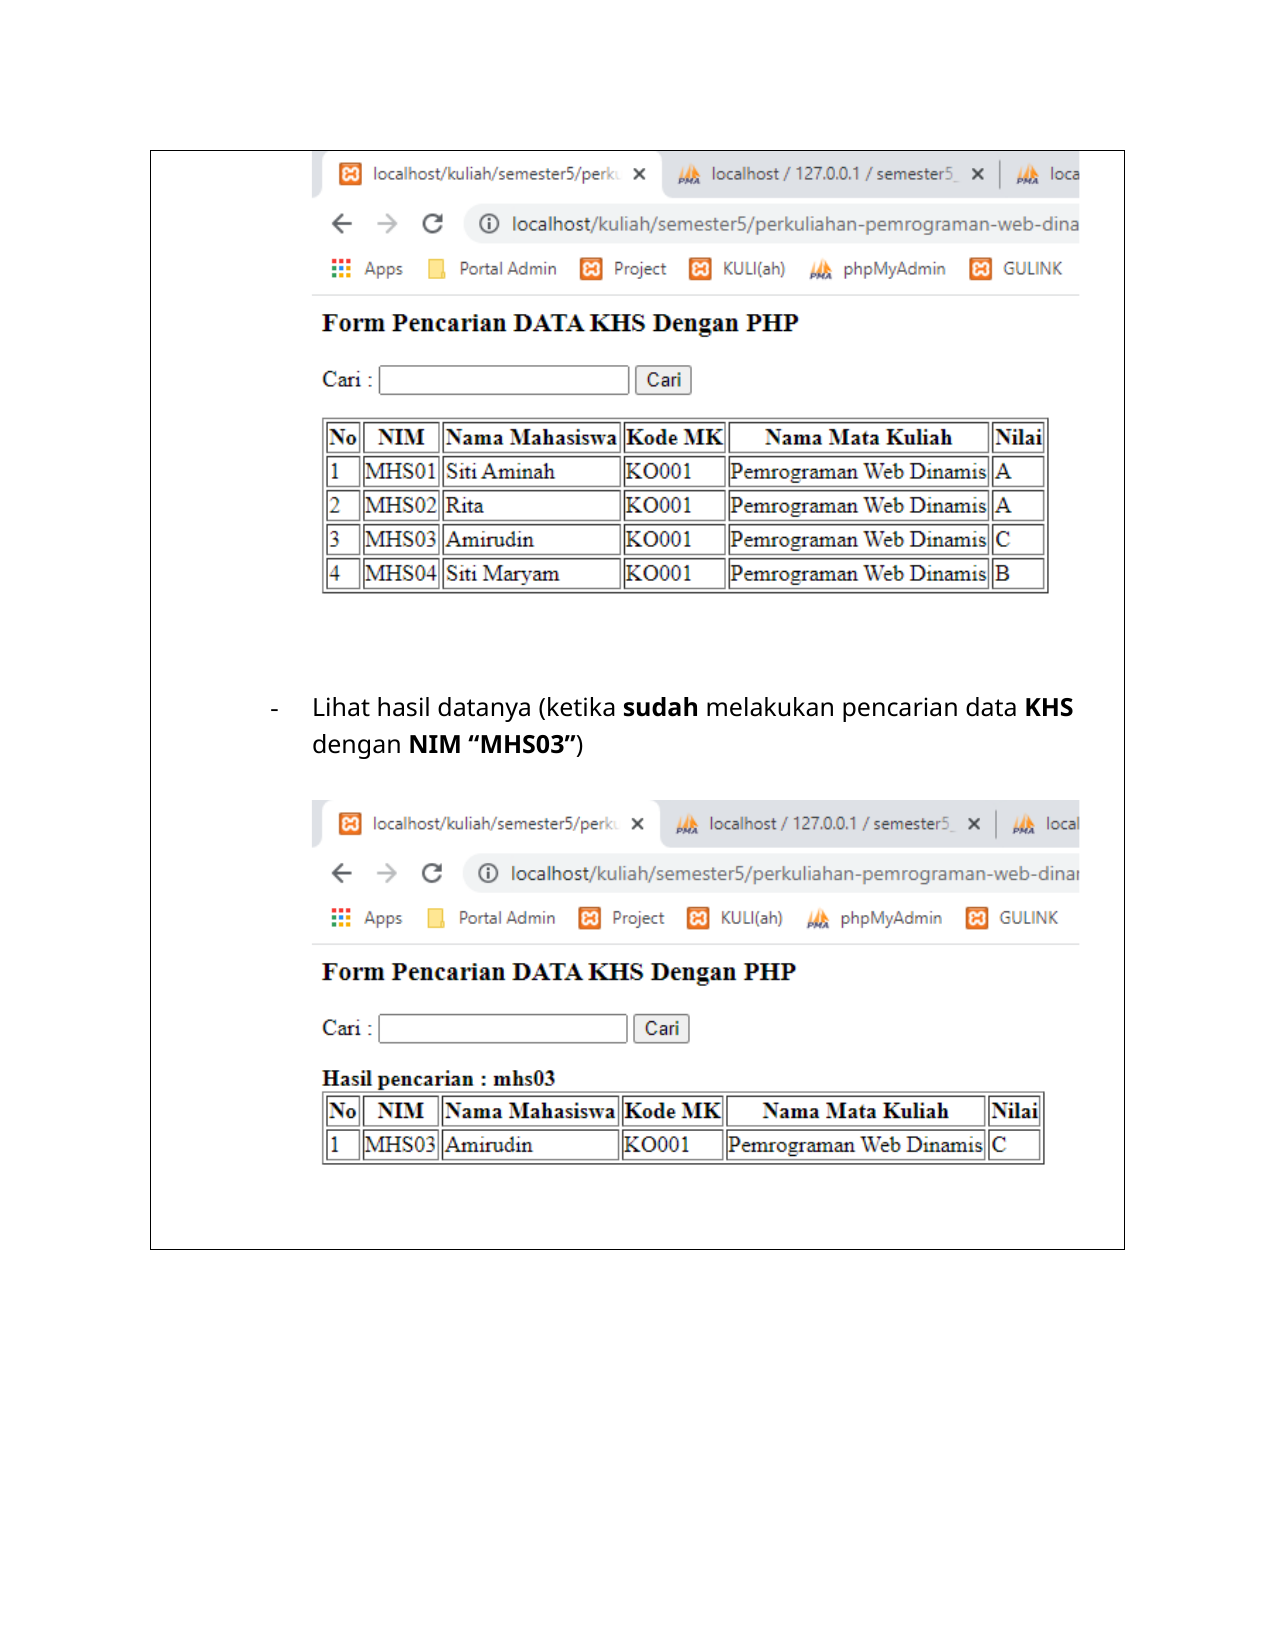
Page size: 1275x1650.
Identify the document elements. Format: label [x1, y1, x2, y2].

picture [311, 800, 1080, 1231]
picture [311, 151, 1080, 656]
table_header [151, 151, 1124, 1249]
